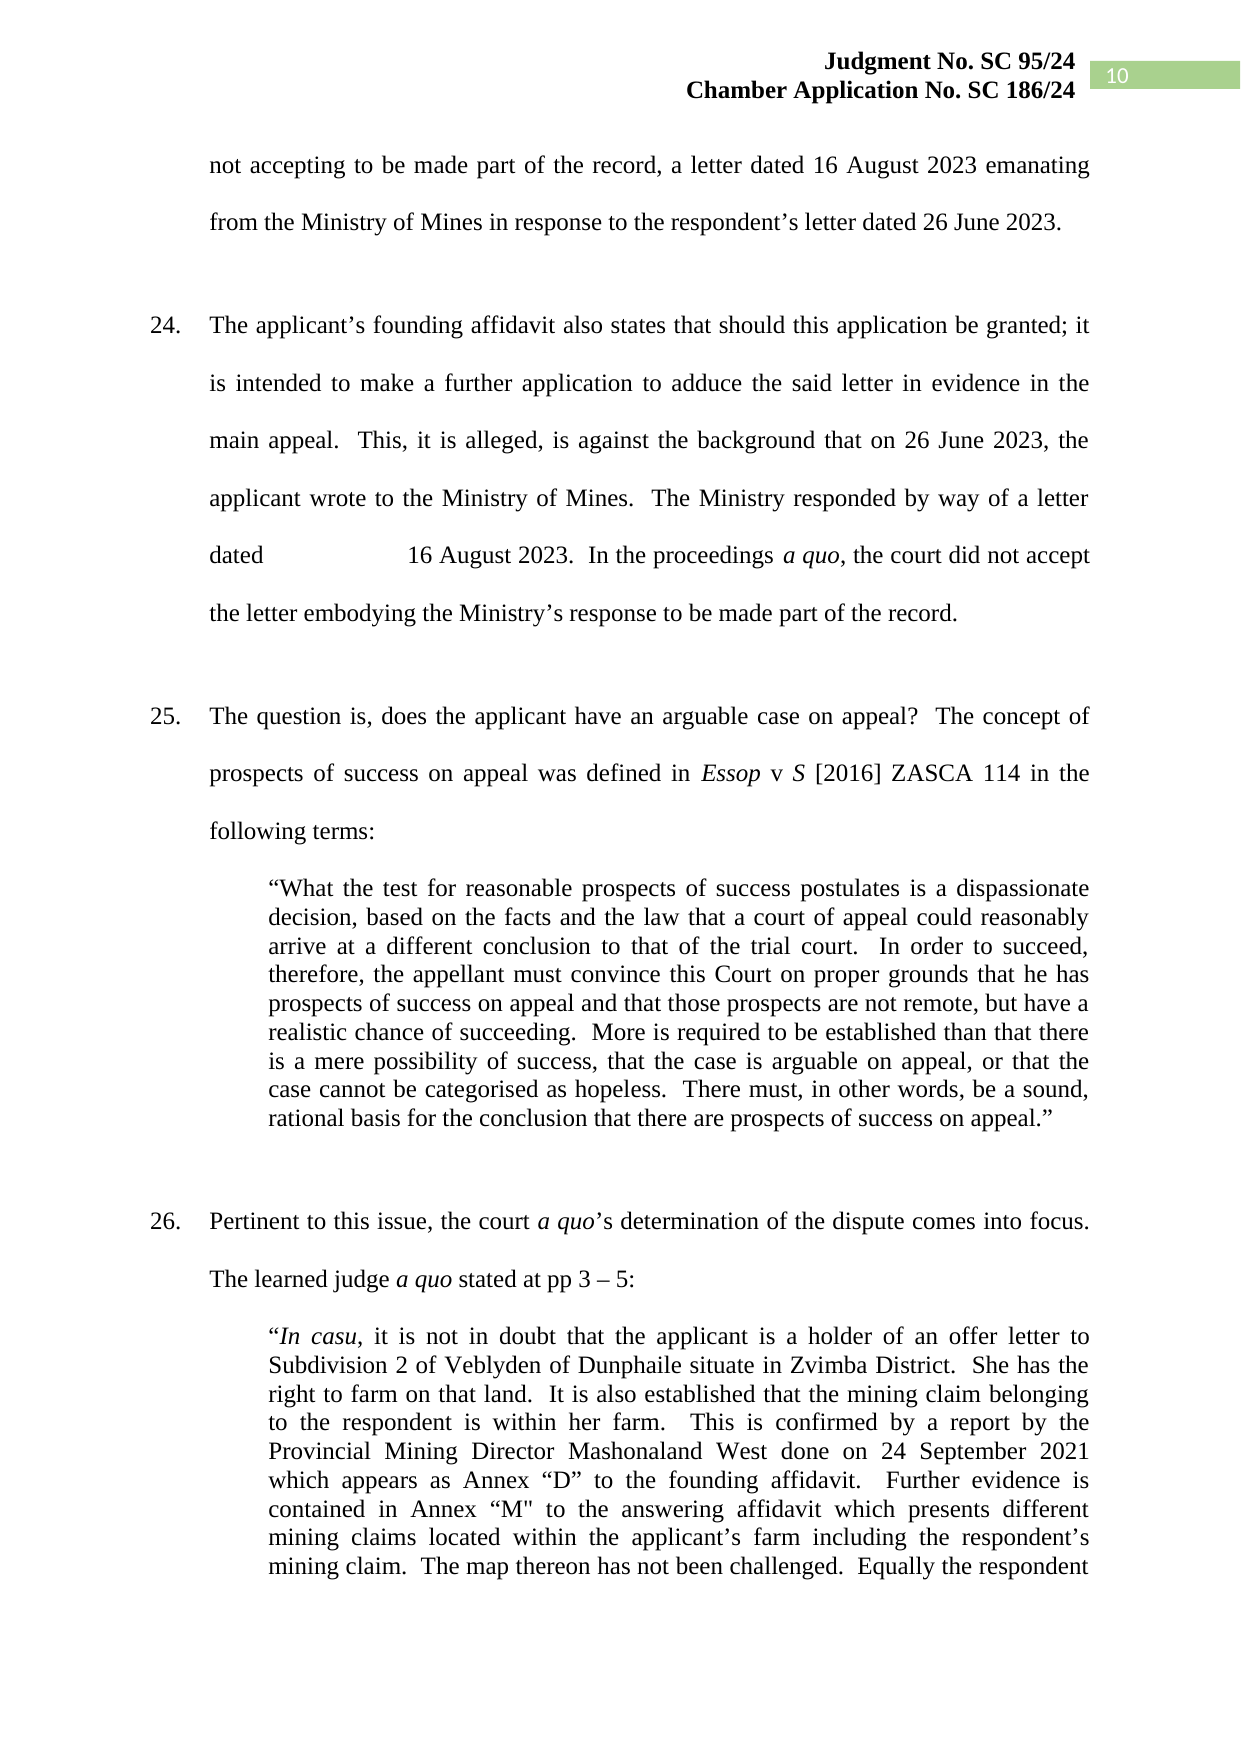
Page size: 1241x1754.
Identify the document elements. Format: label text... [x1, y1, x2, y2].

list The question is, does the applicant have an arguable case on appeal? The concept of prospects of success on appeal was defined in Essop v S [2016] ZASCA 114 in the following terms: [150, 701, 1090, 844]
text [268, 1321, 1090, 1580]
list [150, 150, 1090, 236]
text “What the test for reasonable prospects of success postulates is a dispassionate decision, based on the facts and the law that a court of appeal could reasonably arrive at a different conclusion to that of the trial court. In order to succeed, therefore, the appellant must convince this Court on proper grounds that he has prospects of success on appeal and that those prospects are not remote, but have a realistic chance of succeeding. More is required to be established than that there is a mere possibility of success, that the case is arguable on appeal, or that the case cannot be categorised as hopeless. There must, in other words, be a sound, rational basis for the conclusion that there are prospects of success on appeal.” [268, 873, 1090, 1132]
list The applicant’s founding affidavit also states that should this application be granted; it is intended to make a further application to adduce the said letter in evidence in the main appeal. This, it is alleged, is against the background that on 26 June 2023, the applicant wrote to the Ministry of Mines. The Ministry responded by way of a letter dated 16 August 2023. In the proceedings a quo, the court did not accept the letter embodying the Ministry’s response to be made part of the record. [150, 310, 1090, 627]
list Pertinent to this issue, the court a quo’s determination of the dispute comes into focus. The learned judge a quo stated at pp 3 – 5: [150, 1206, 1090, 1292]
